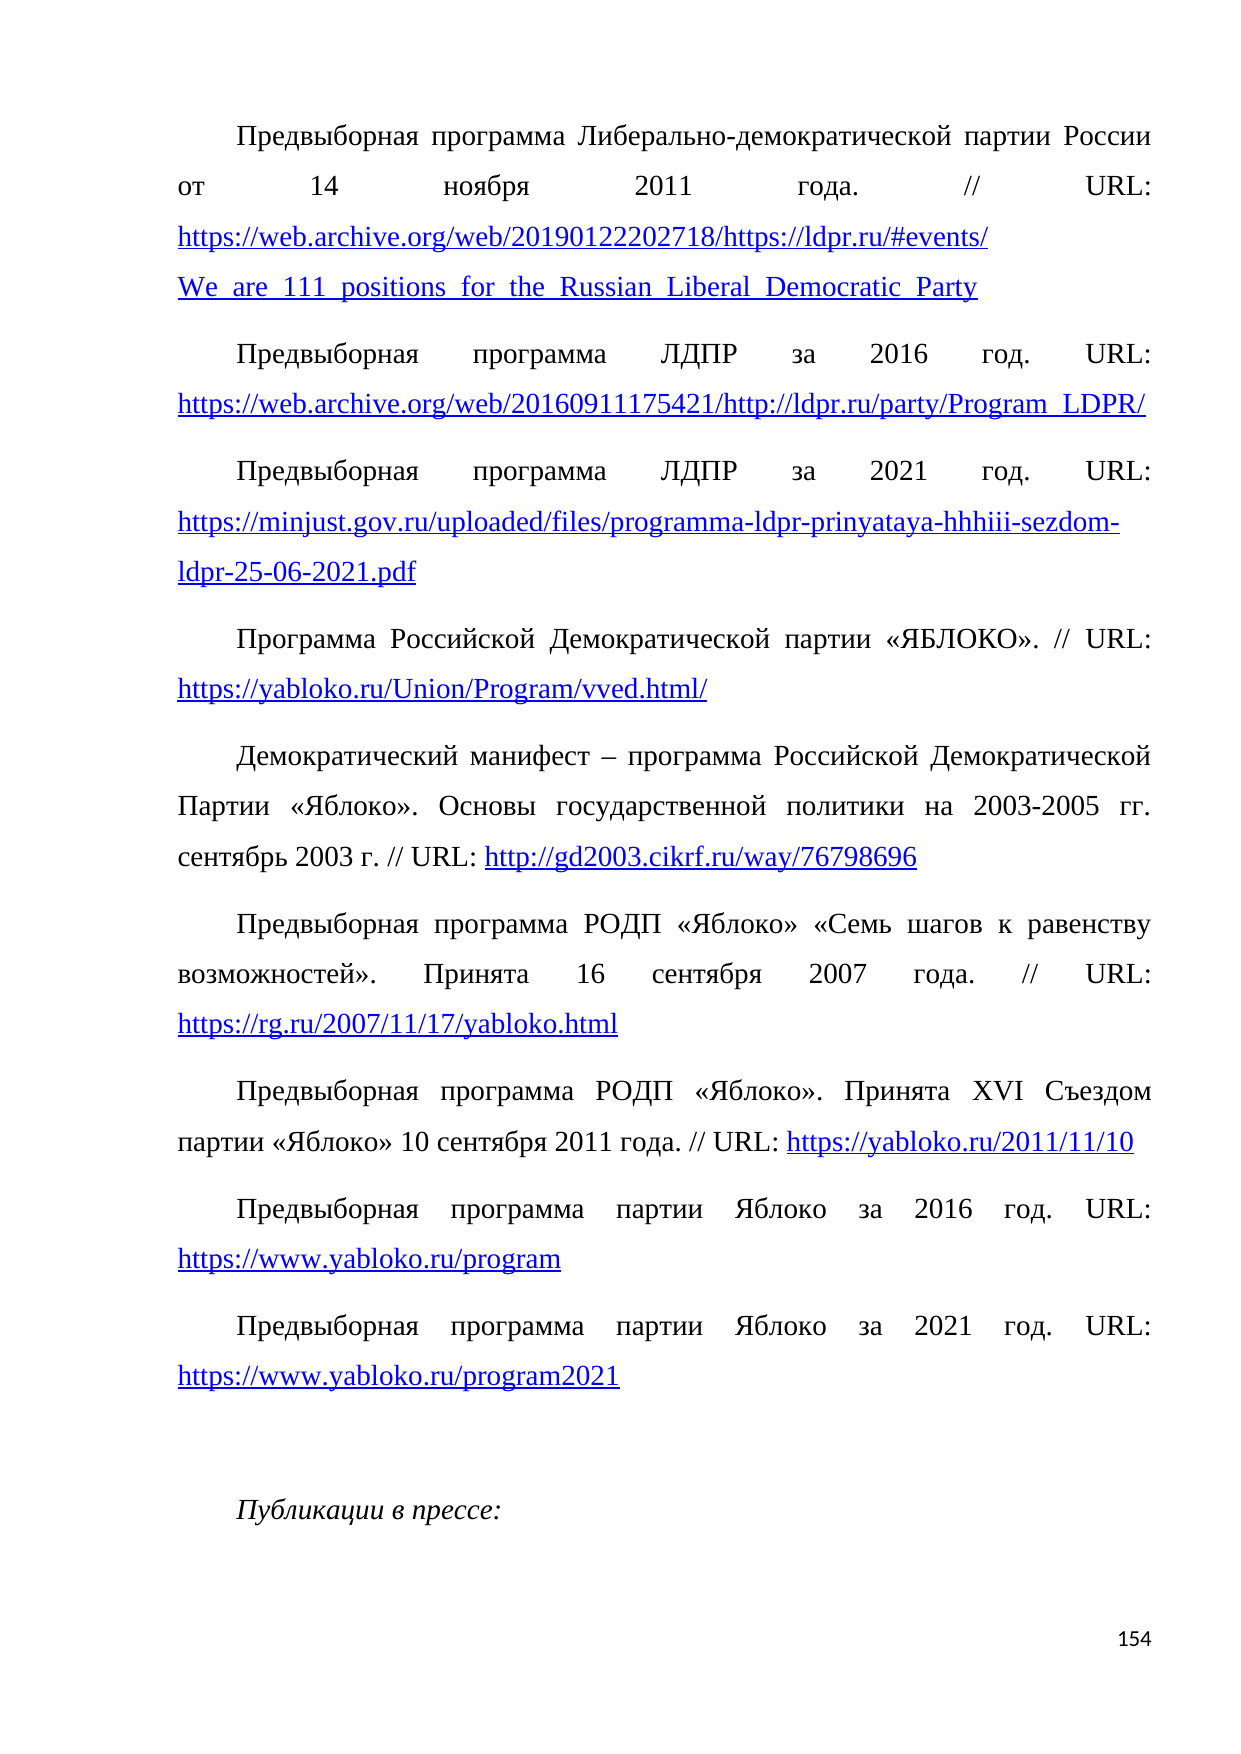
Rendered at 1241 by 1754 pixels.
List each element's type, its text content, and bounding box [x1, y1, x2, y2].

text Предвыборная программа РОДП «Яблоко» «Семь шагов к равенству возможностей». Принята 16 сентября 2007 года. // URL: https://rg.ru/2007/11/17/yabloko.html [177, 906, 1152, 1040]
text Предвыборная программа РОДП «Яблоко». Принята XVI Съездом партии «Яблоко» 10 сентября 2011 года. // URL: https://yabloko.ru/2011/11/10 [177, 1073, 1152, 1157]
text Предвыборная программа партии Яблоко за 2021 год. URL: https://www.yabloko.ru/program2021 [177, 1308, 1152, 1392]
text Предвыборная программа ЛДПР за 2021 год. URL: https://minjust.gov.ru/uploaded/files/programma-ldpr-prinyataya-hhhiii-sezdom-ldpr-25-06-2021.pdf [177, 453, 1152, 587]
text Публикации в прессе: [177, 1492, 1152, 1526]
text Программа Российской Демократической партии «ЯБЛОКО». // URL: https://yabloko.ru/Union/Program/vved.html/ [177, 621, 1152, 705]
text Предвыборная программа партии Яблоко за 2016 год. URL: https://www.yabloko.ru/program [177, 1191, 1152, 1274]
text Предвыборная программа ЛДПР за 2016 год. URL: https://web.archive.org/web/20160911175421/http://ldpr.ru/party/Program_LDPR/ [177, 336, 1152, 420]
text Предвыборная программа Либерально-демократической партии России от 14 ноября 2011 года. // URL: https://web.archive.org/web/20190122202718/https://ldpr.ru/#events/We_are_111_positions_for_the_Russian_Liberal_Democratic_Party [177, 118, 1152, 303]
text Демократический манифест – программа Российской Демократической Партии «Яблоко». Основы государственной политики на 2003-2005 гг. сентябрь 2003 г. // URL: http://gd2003.cikrf.ru/way/76798696 [177, 738, 1152, 872]
